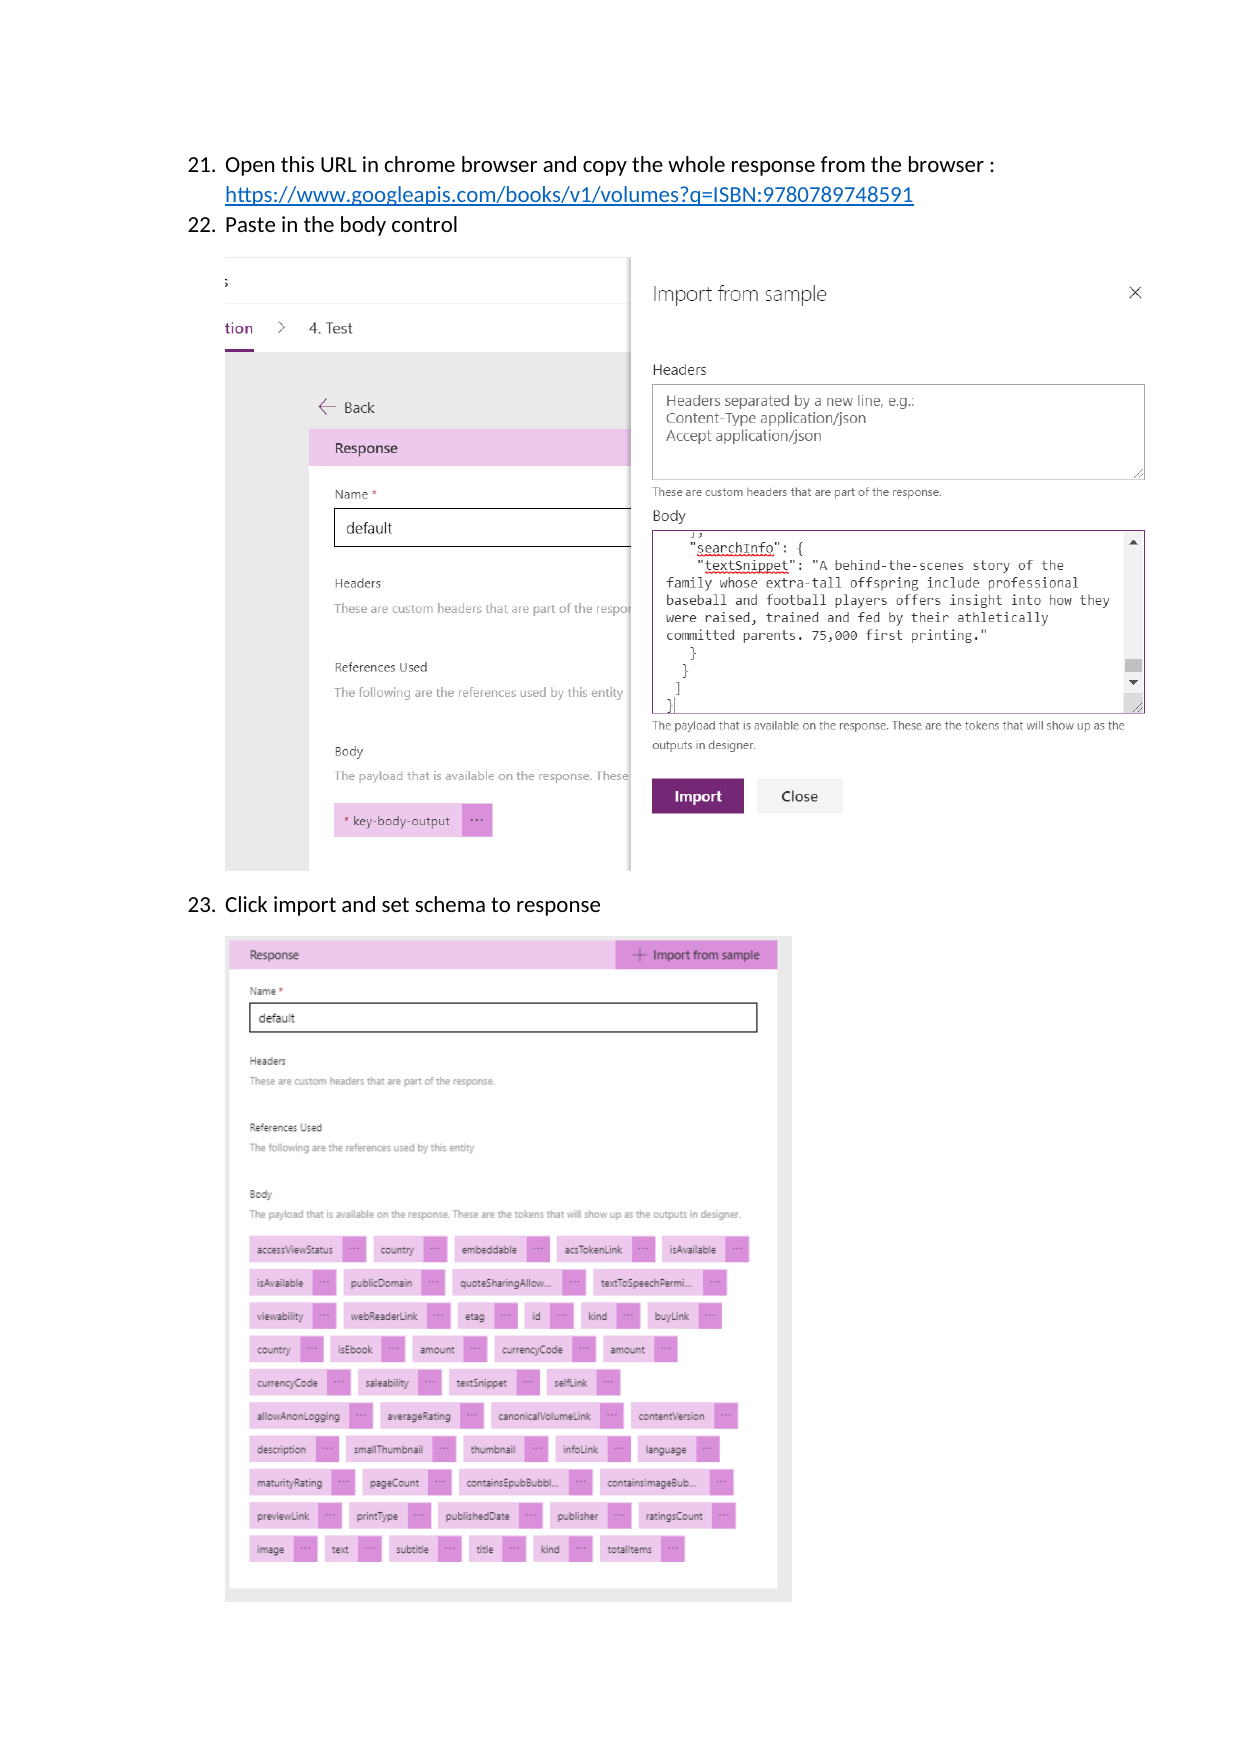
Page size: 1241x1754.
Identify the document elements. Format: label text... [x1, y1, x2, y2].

list Paste in the body control [187, 210, 1090, 238]
list Click import and set schema to response [187, 890, 1090, 918]
list Open this URL in chrome browser and copy the whole response from the browser : https://www.googleapis.com/books/v1/volumes?q=ISBN:9780789748591 [187, 150, 1090, 208]
picture [225, 257, 1166, 871]
picture [225, 936, 793, 1602]
